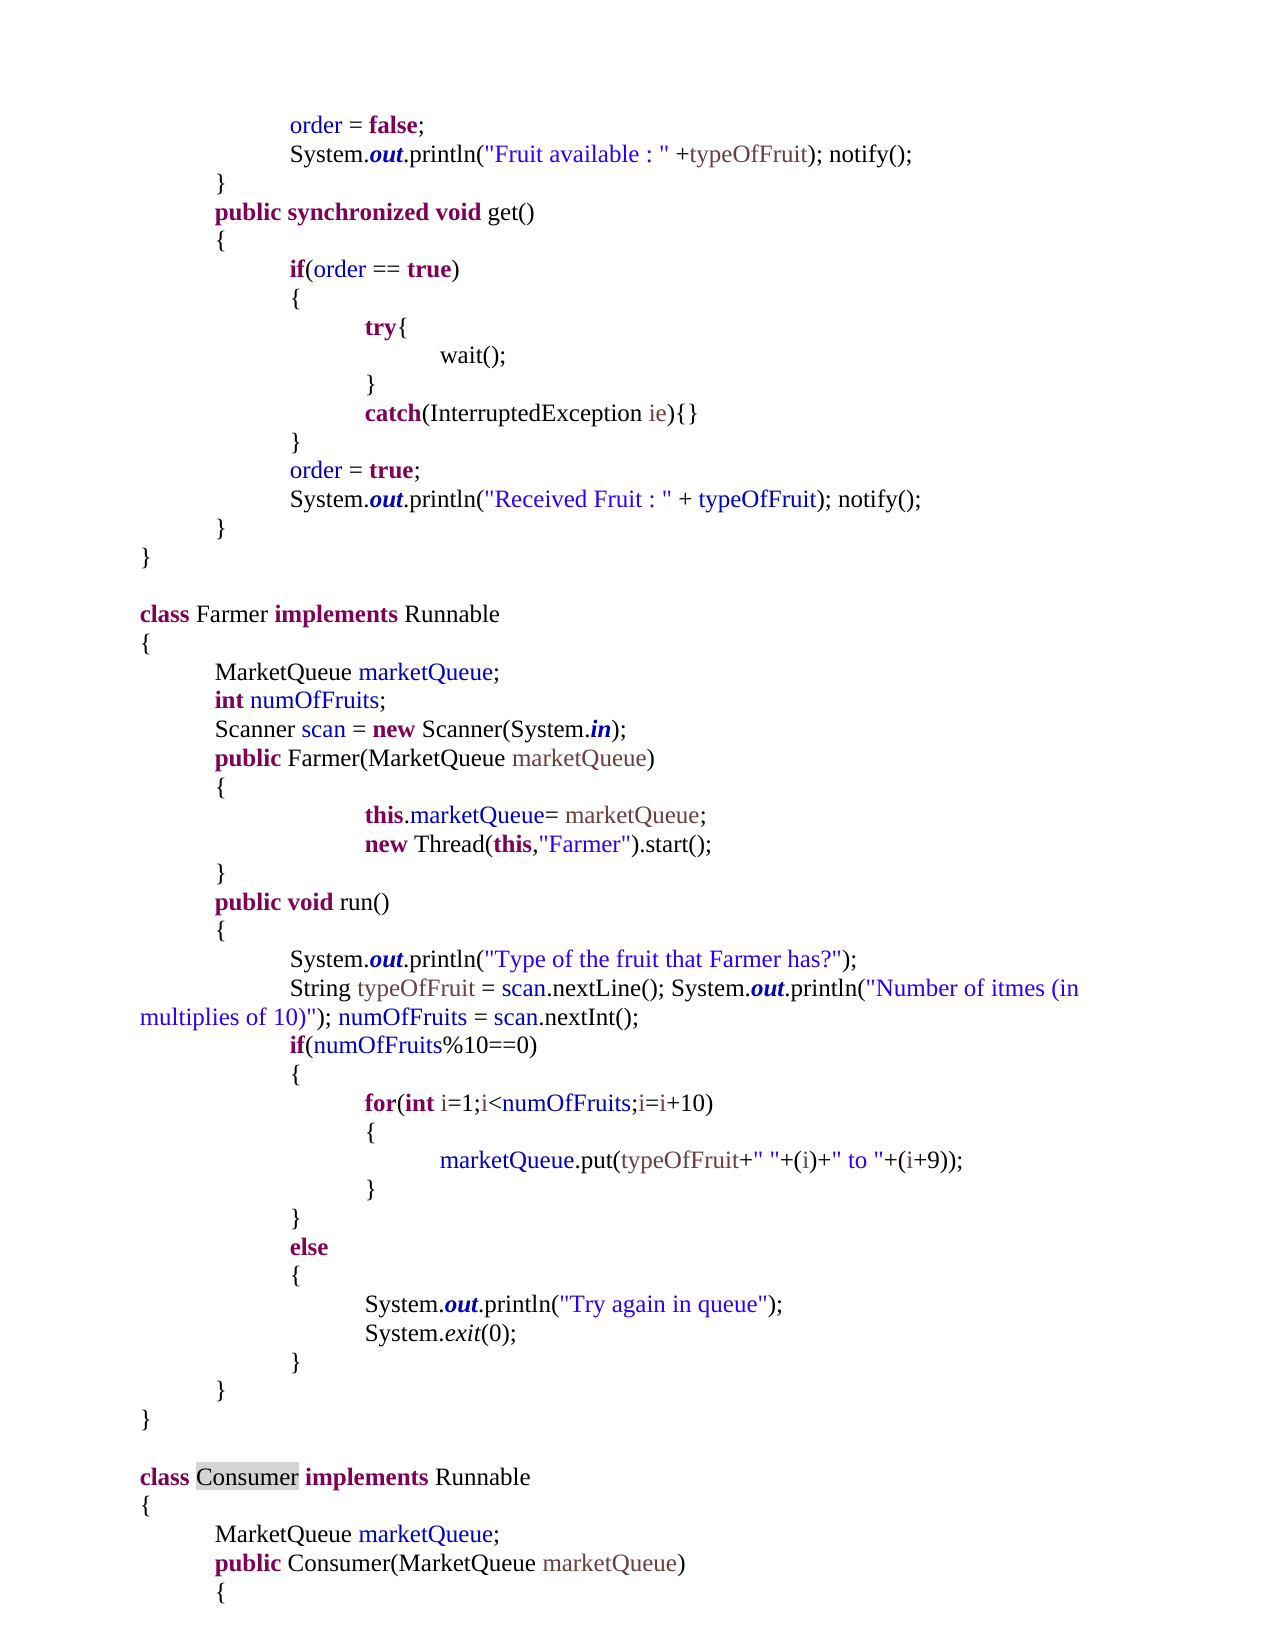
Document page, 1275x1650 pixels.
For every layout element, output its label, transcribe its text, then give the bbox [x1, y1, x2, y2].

text { [139, 1260, 1137, 1289]
text } [139, 513, 1137, 542]
text System.out.println("Type of the fruit that Farmer has?"); [139, 944, 1137, 973]
text new Thread(this,"Farmer").start(); [139, 829, 1137, 858]
text System.out.println("Received Fruit : " + typeOfFruit); notify(); [139, 484, 1137, 513]
text { [139, 1490, 1137, 1519]
text } [139, 168, 1137, 197]
text String typeOfFruit = scan.nextLine(); System.out.println("Number of itmes (in multiplies of 10)"); numOfFruits = scan.nextInt(); [139, 973, 1137, 1030]
text if(numOfFruits%10==0) [139, 1030, 1137, 1059]
text System.out.println("Try again in queue"); [139, 1289, 1137, 1318]
text catch(InterruptedException ie){} [139, 398, 1137, 427]
text if(order == true) [139, 254, 1137, 283]
text { [139, 1059, 1137, 1088]
text } [139, 542, 1137, 570]
text public synchronized void get() [139, 197, 1137, 225]
text } [139, 858, 1137, 887]
text } [139, 1347, 1137, 1375]
text Scanner scan = new Scanner(System.in); [139, 714, 1137, 743]
text System.exit(0); [139, 1318, 1137, 1347]
text { [139, 628, 1137, 657]
text { [139, 283, 1137, 312]
text } [139, 1375, 1137, 1404]
text for(int i=1;i<numOfFruits;i=i+10) [139, 1088, 1137, 1117]
text class Farmer implements Runnable [139, 599, 1137, 628]
text } [139, 1174, 1137, 1203]
text int numOfFruits; [139, 685, 1137, 714]
text { [139, 1117, 1137, 1145]
text System.out.println("Fruit available : " +typeOfFruit); notify(); [139, 139, 1137, 168]
text wait(); [139, 340, 1137, 369]
text else [139, 1232, 1137, 1260]
text { [139, 225, 1137, 254]
text } [139, 427, 1137, 455]
text MarketQueue marketQueue; [139, 1519, 1137, 1548]
text class Consumer implements Runnable [299, 1462, 1137, 1490]
text order = true; [139, 455, 1137, 484]
text { [139, 915, 1137, 944]
text MarketQueue marketQueue; [139, 657, 1137, 685]
text public Farmer(MarketQueue marketQueue) [139, 743, 1137, 772]
text } [139, 1203, 1137, 1232]
text } [139, 1404, 1137, 1433]
text try{ [139, 312, 1137, 340]
text } [139, 369, 1137, 398]
text public void run() [139, 887, 1137, 915]
text order = false; [139, 110, 1137, 139]
text { [139, 772, 1137, 800]
text marketQueue.put(typeOfFruit+" "+(i)+" to "+(i+9)); [139, 1145, 1137, 1174]
text this.marketQueue= marketQueue; [139, 800, 1137, 829]
text public Consumer(MarketQueue marketQueue) [139, 1548, 1137, 1577]
text { [139, 1577, 1137, 1605]
